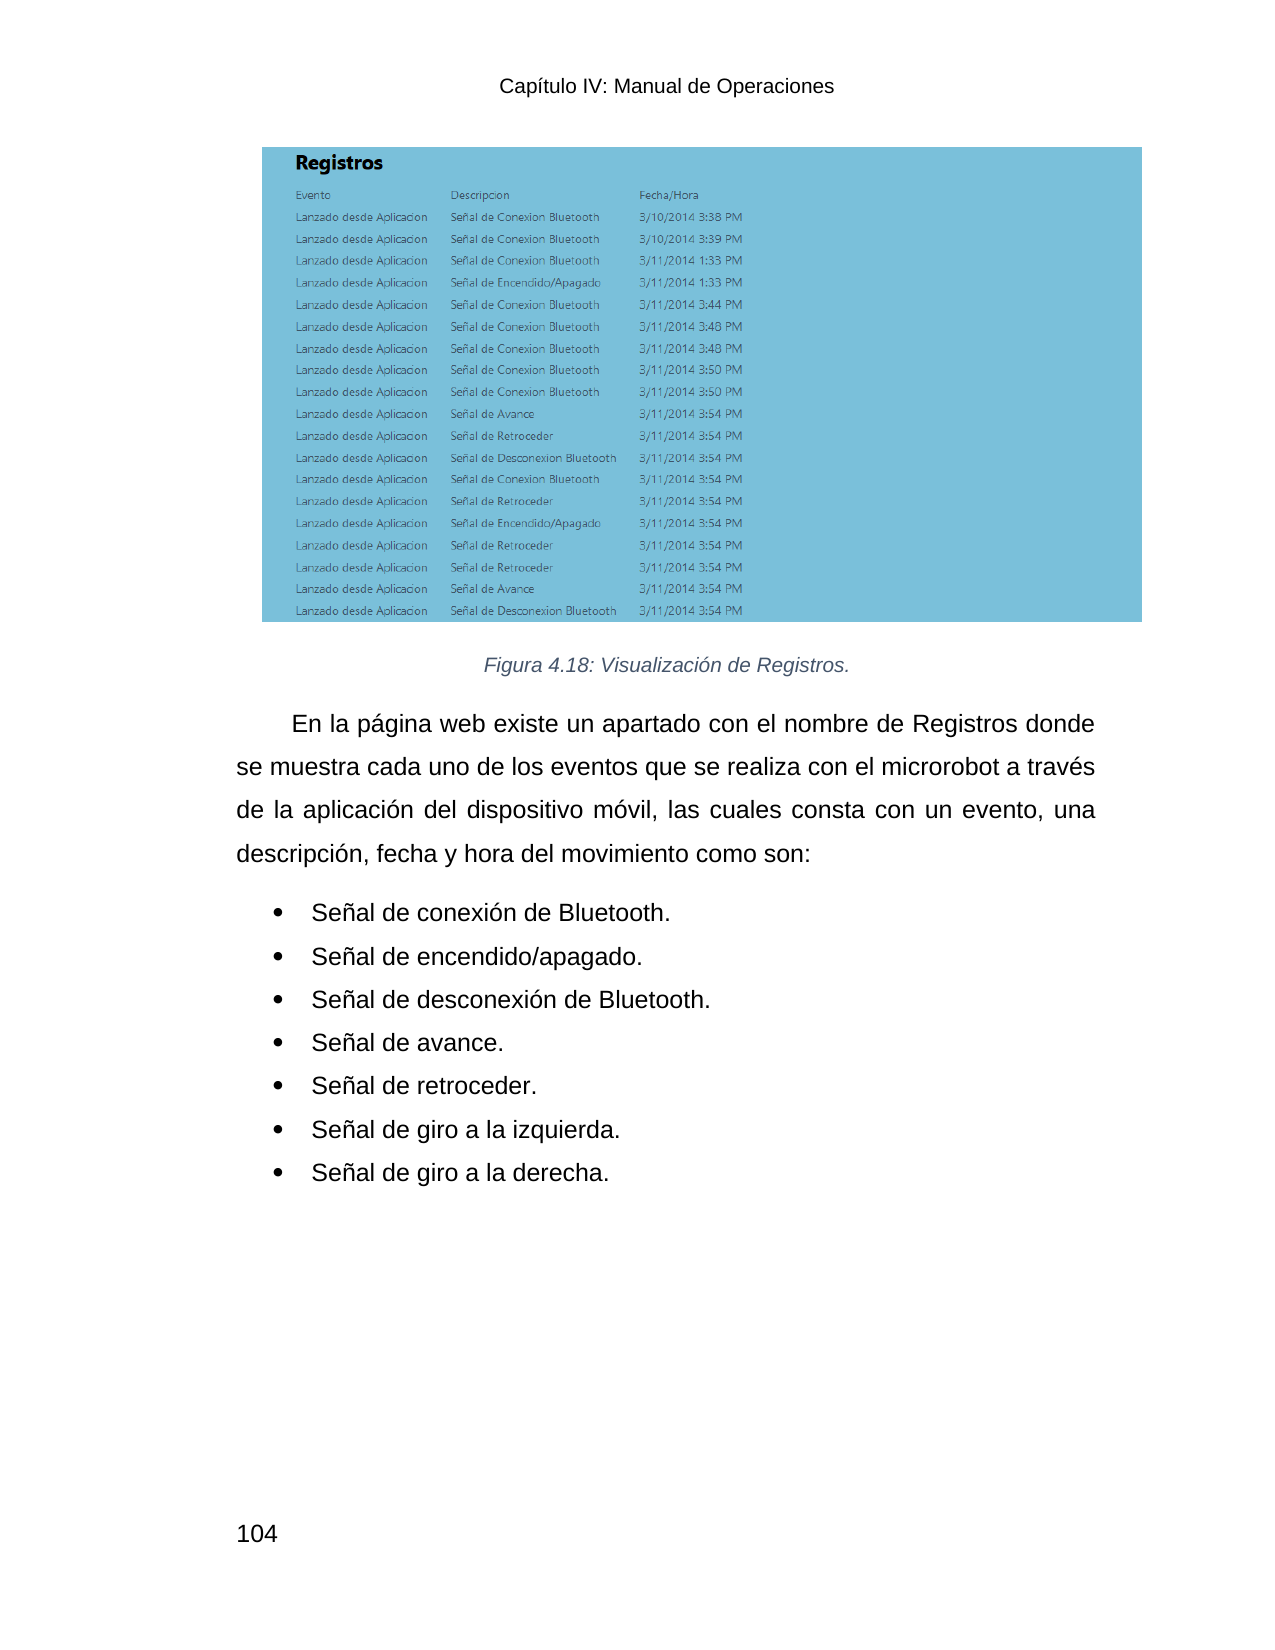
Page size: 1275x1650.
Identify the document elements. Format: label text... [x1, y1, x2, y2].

text Figura 4.18: Visualización de Registros. [236, 652, 1098, 676]
picture [236, 147, 1157, 622]
list Señal de avance. [274, 1028, 1098, 1057]
list Señal de retroceder. [274, 1071, 1098, 1100]
list Señal de conexión de Bluetooth. [274, 898, 1098, 927]
text En la página web existe un apartado con el nombre de Registros donde se muestra cada uno de los eventos que se realiza con el microrobot a través de la aplicación del dispositivo móvil, las cuales consta con un evento, una descripción, fecha y hora del movimiento como son: [236, 709, 1098, 867]
list Señal de desconexión de Bluetooth. [274, 985, 1098, 1014]
list Señal de giro a la derecha. [274, 1158, 1098, 1187]
list Señal de encendido/apagado. [274, 942, 1098, 971]
list Señal de giro a la izquierda. [274, 1114, 1098, 1143]
